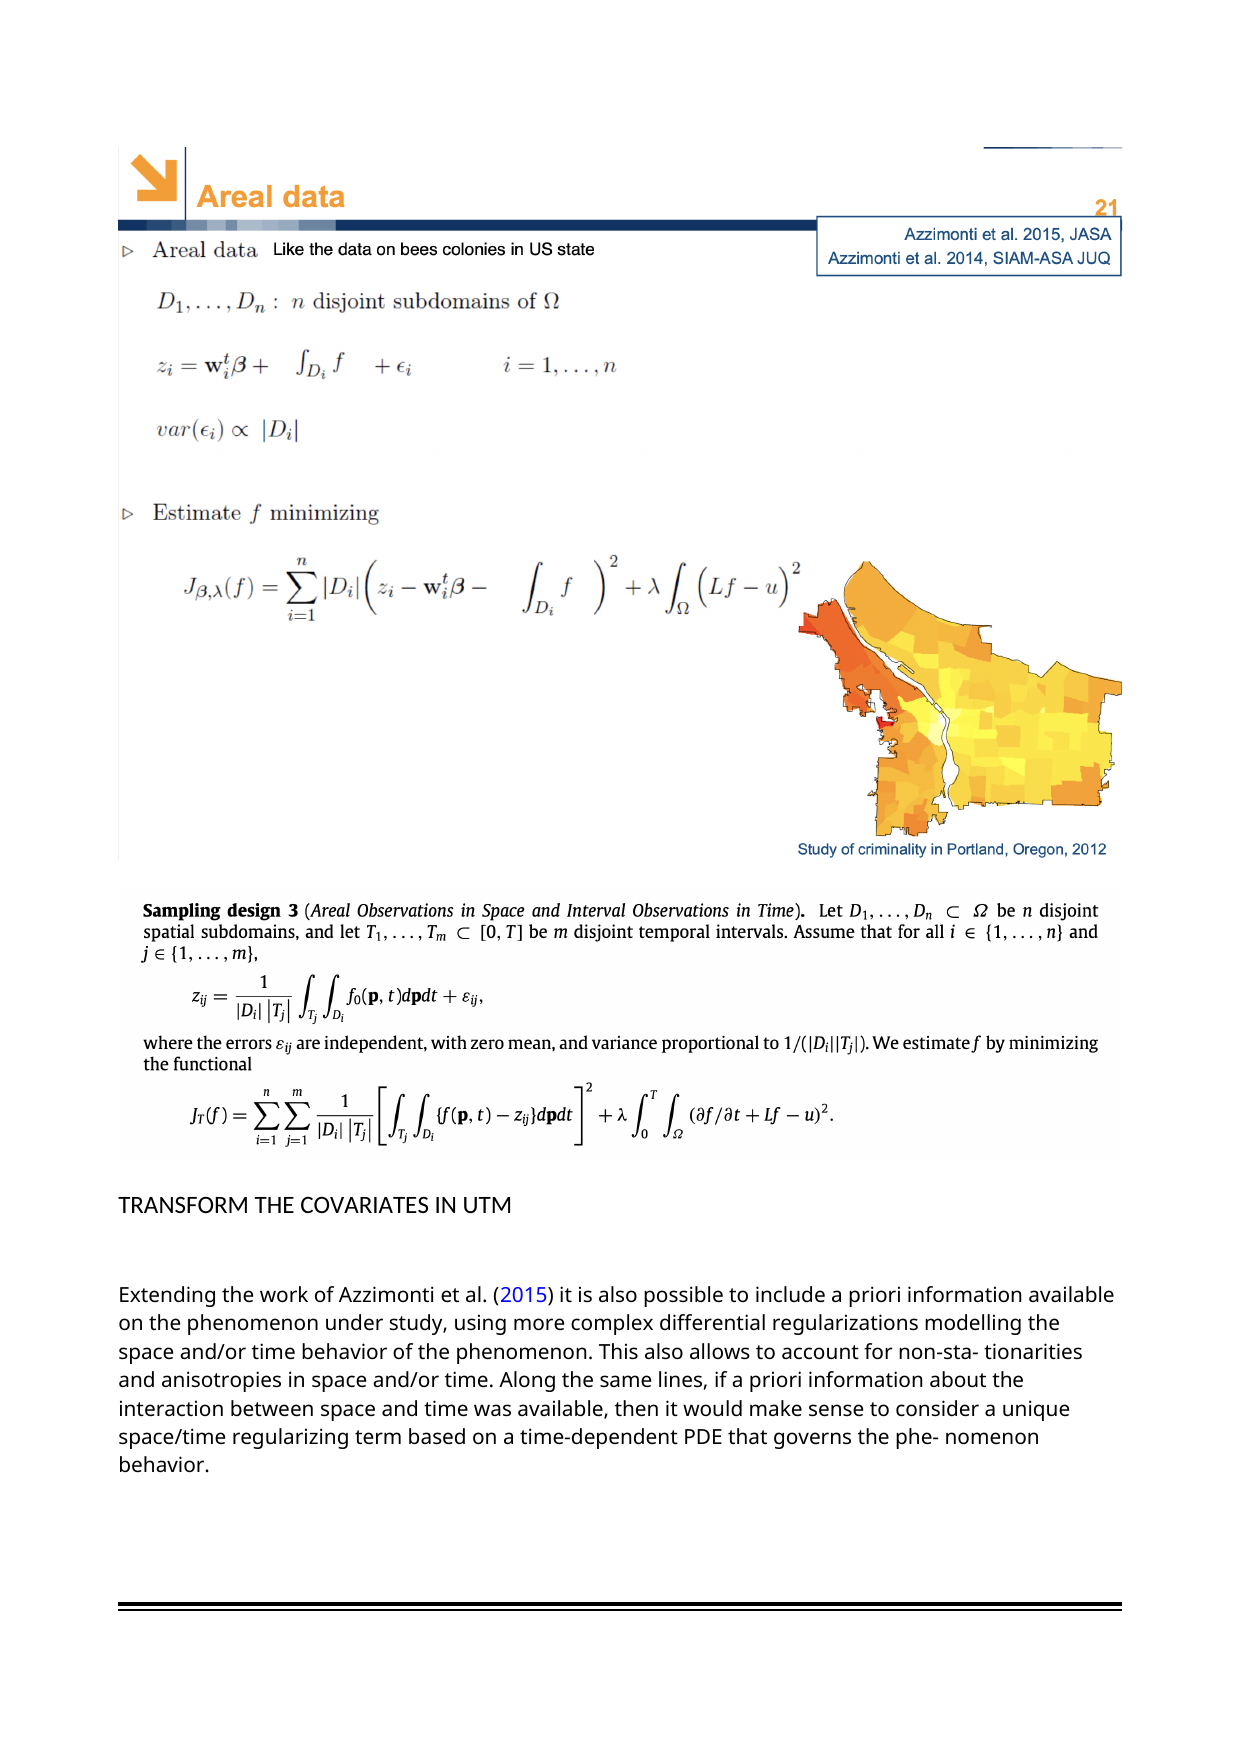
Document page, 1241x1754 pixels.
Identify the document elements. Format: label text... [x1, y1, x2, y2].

text TRANSFORM THE COVARIATES IN UTM [118, 1190, 1122, 1220]
text Extending the work of Azzimonti et al. (2015) it is also possible to include a priori information available on the phenomenon under study, using more complex differential regularizations modelling the space and/or time behavior of the phenomenon. This also allows to account for non-sta- tionarities and anisotropies in space and/or time. Along the same lines, if a priori information about the interaction between space and time was available, then it would make sense to consider a unique space/time regularizing term based on a time-dependent PDE that governs the phe- nomenon behavior. [118, 1280, 1122, 1479]
picture [118, 889, 1123, 1160]
picture [118, 147, 1123, 860]
